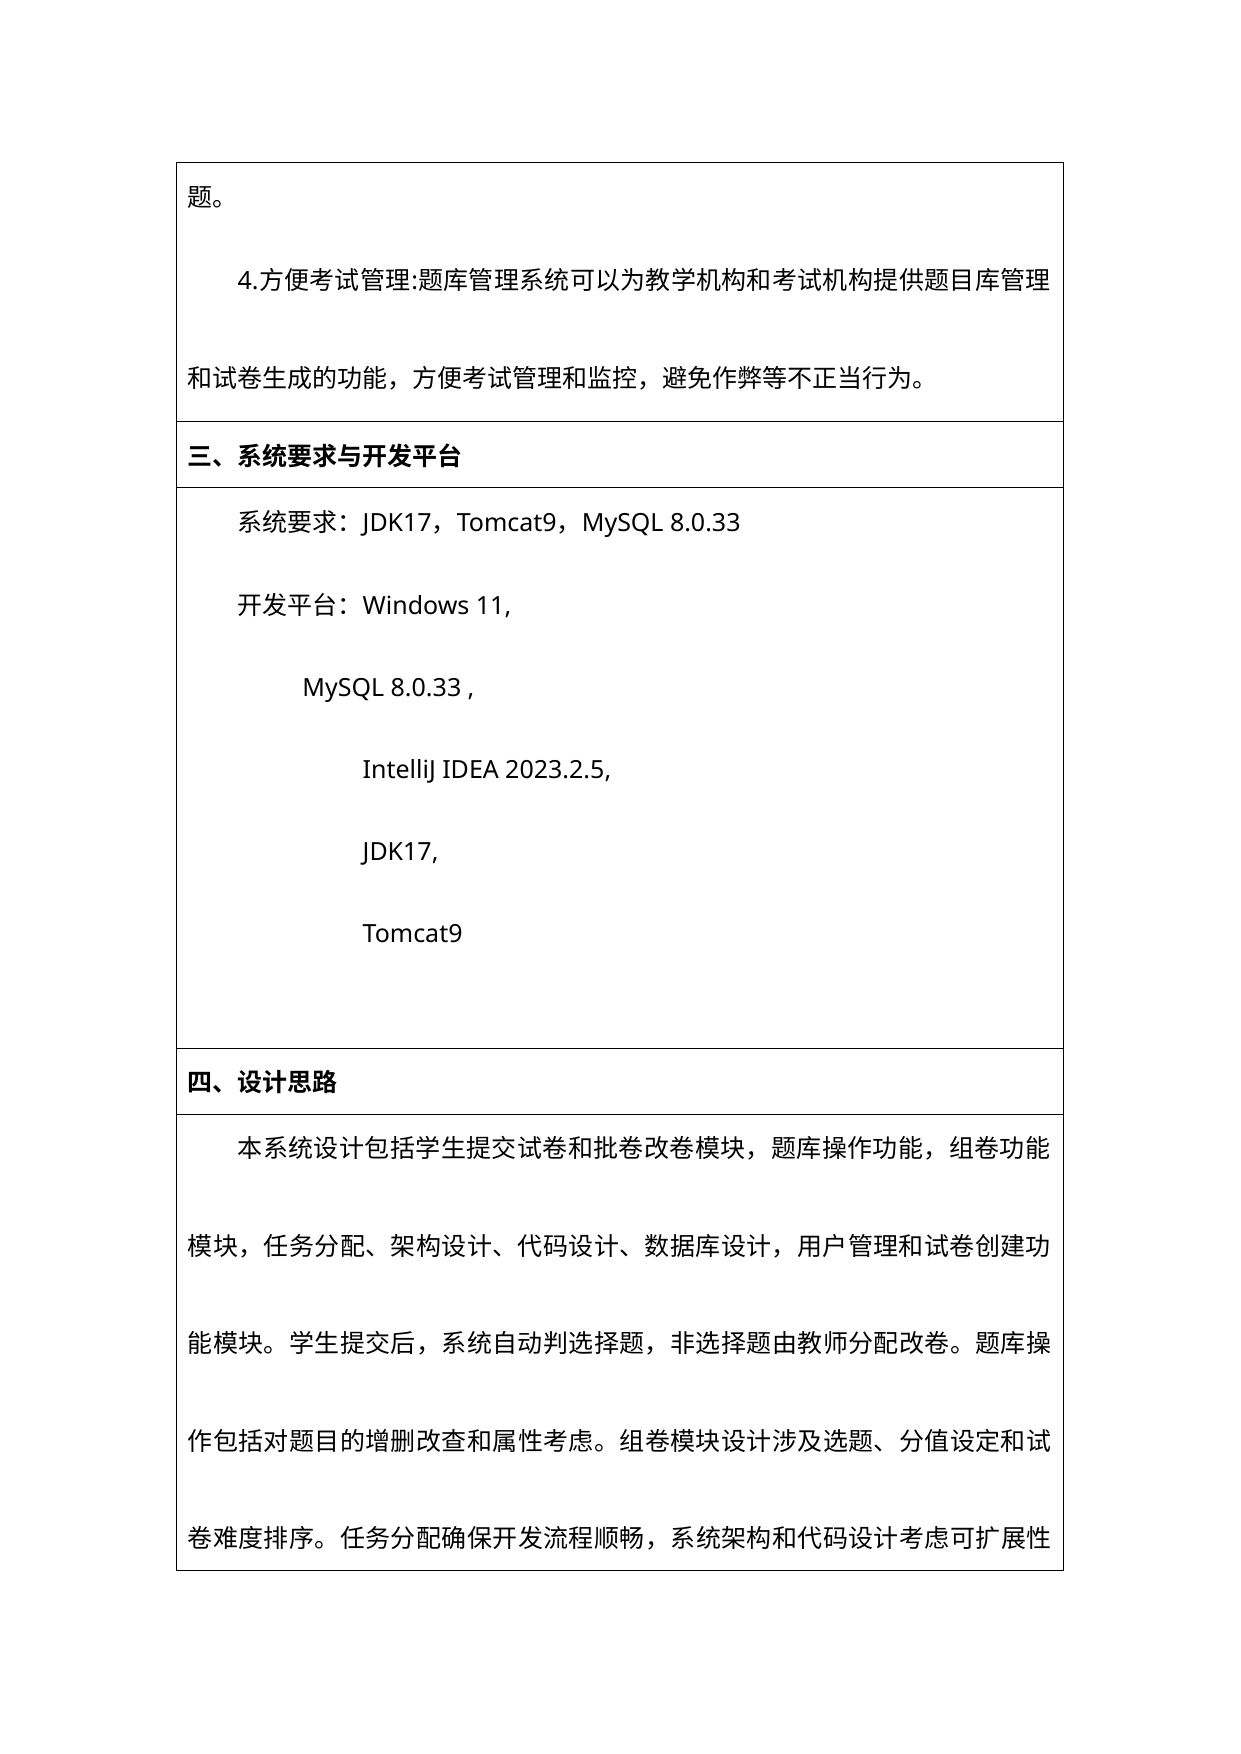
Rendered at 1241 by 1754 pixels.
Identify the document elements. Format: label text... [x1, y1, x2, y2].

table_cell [177, 163, 1063, 421]
table_cell 系统要求：JDK17，Tomcat9，MySQL 8.0.33 开发平台：Windows 11, MySQL 8.0.33 , IntelliJ IDEA 2023.2.5, JDK17, Tomcat9 [177, 488, 1063, 1047]
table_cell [177, 1115, 1063, 1569]
table_cell 四、设计思路 [177, 1049, 1063, 1113]
table_cell 三、系统要求与开发平台 [177, 422, 1063, 487]
